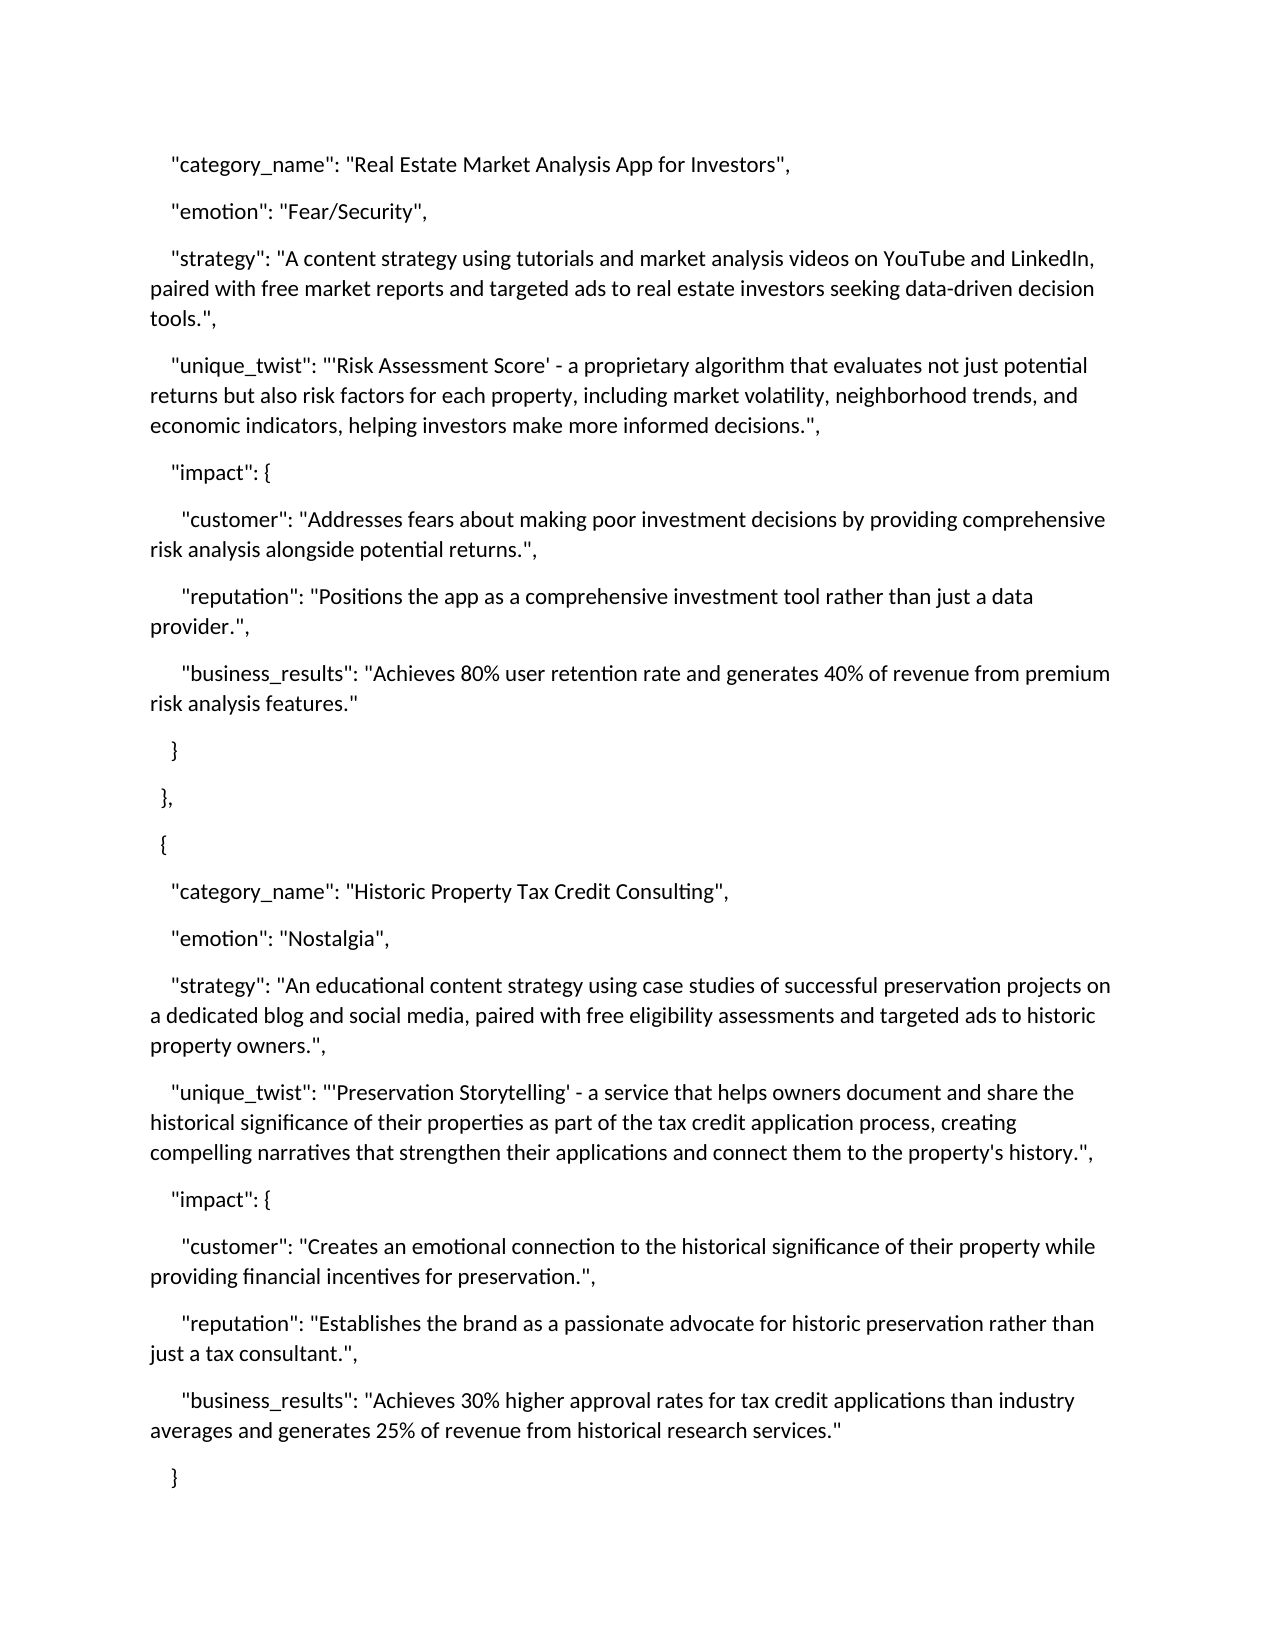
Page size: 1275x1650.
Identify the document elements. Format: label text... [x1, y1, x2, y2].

text "strategy": "An educational content strategy using case studies of successful preservation projects on a dedicated blog and social media, paired with free eligibility assessments and targeted ads to historic property owners.", [150, 971, 1125, 1059]
text } [150, 1463, 1125, 1492]
text "business_results": "Achieves 30% higher approval rates for tax credit applications than industry averages and generates 25% of revenue from historical research services." [150, 1386, 1125, 1445]
text "category_name": "Historic Property Tax Credit Consulting", [150, 877, 1125, 905]
text "category_name": "Real Estate Market Analysis App for Investors", [150, 150, 1125, 178]
text "customer": "Addresses fears about making poor investment decisions by providing comprehensive risk analysis alongside potential returns.", [150, 505, 1125, 563]
text "strategy": "A content strategy using tutorials and market analysis videos on YouTube and LinkedIn, paired with free market reports and targeted ads to real estate investors seeking data-driven decision tools.", [150, 244, 1125, 332]
text "emotion": "Nostalgia", [150, 924, 1125, 952]
text "unique_twist": "'Preservation Storytelling' - a service that helps owners document and share the historical significance of their properties as part of the tax credit application process, creating compelling narratives that strengthen their applications and connect them to the property's history.", [150, 1078, 1125, 1167]
text "emotion": "Fear/Security", [150, 197, 1125, 225]
text "business_results": "Achieves 80% user retention rate and generates 40% of revenue from premium risk analysis features." [150, 659, 1125, 718]
text "customer": "Creates an emotional connection to the historical significance of their property while providing financial incentives for preservation.", [150, 1232, 1125, 1291]
text "reputation": "Positions the app as a comprehensive investment tool rather than just a data provider.", [150, 582, 1125, 641]
text "impact": { [150, 1185, 1125, 1213]
text } [150, 736, 1125, 764]
text "unique_twist": "'Risk Assessment Score' - a proprietary algorithm that evaluates not just potential returns but also risk factors for each property, including market volatility, neighborhood trends, and economic indicators, helping investors make more informed decisions.", [150, 351, 1125, 439]
text "impact": { [150, 458, 1125, 486]
text "reputation": "Establishes the brand as a passionate advocate for historic preservation rather than just a tax consultant.", [150, 1309, 1125, 1368]
text }, [150, 783, 1125, 811]
text { [150, 830, 1125, 858]
